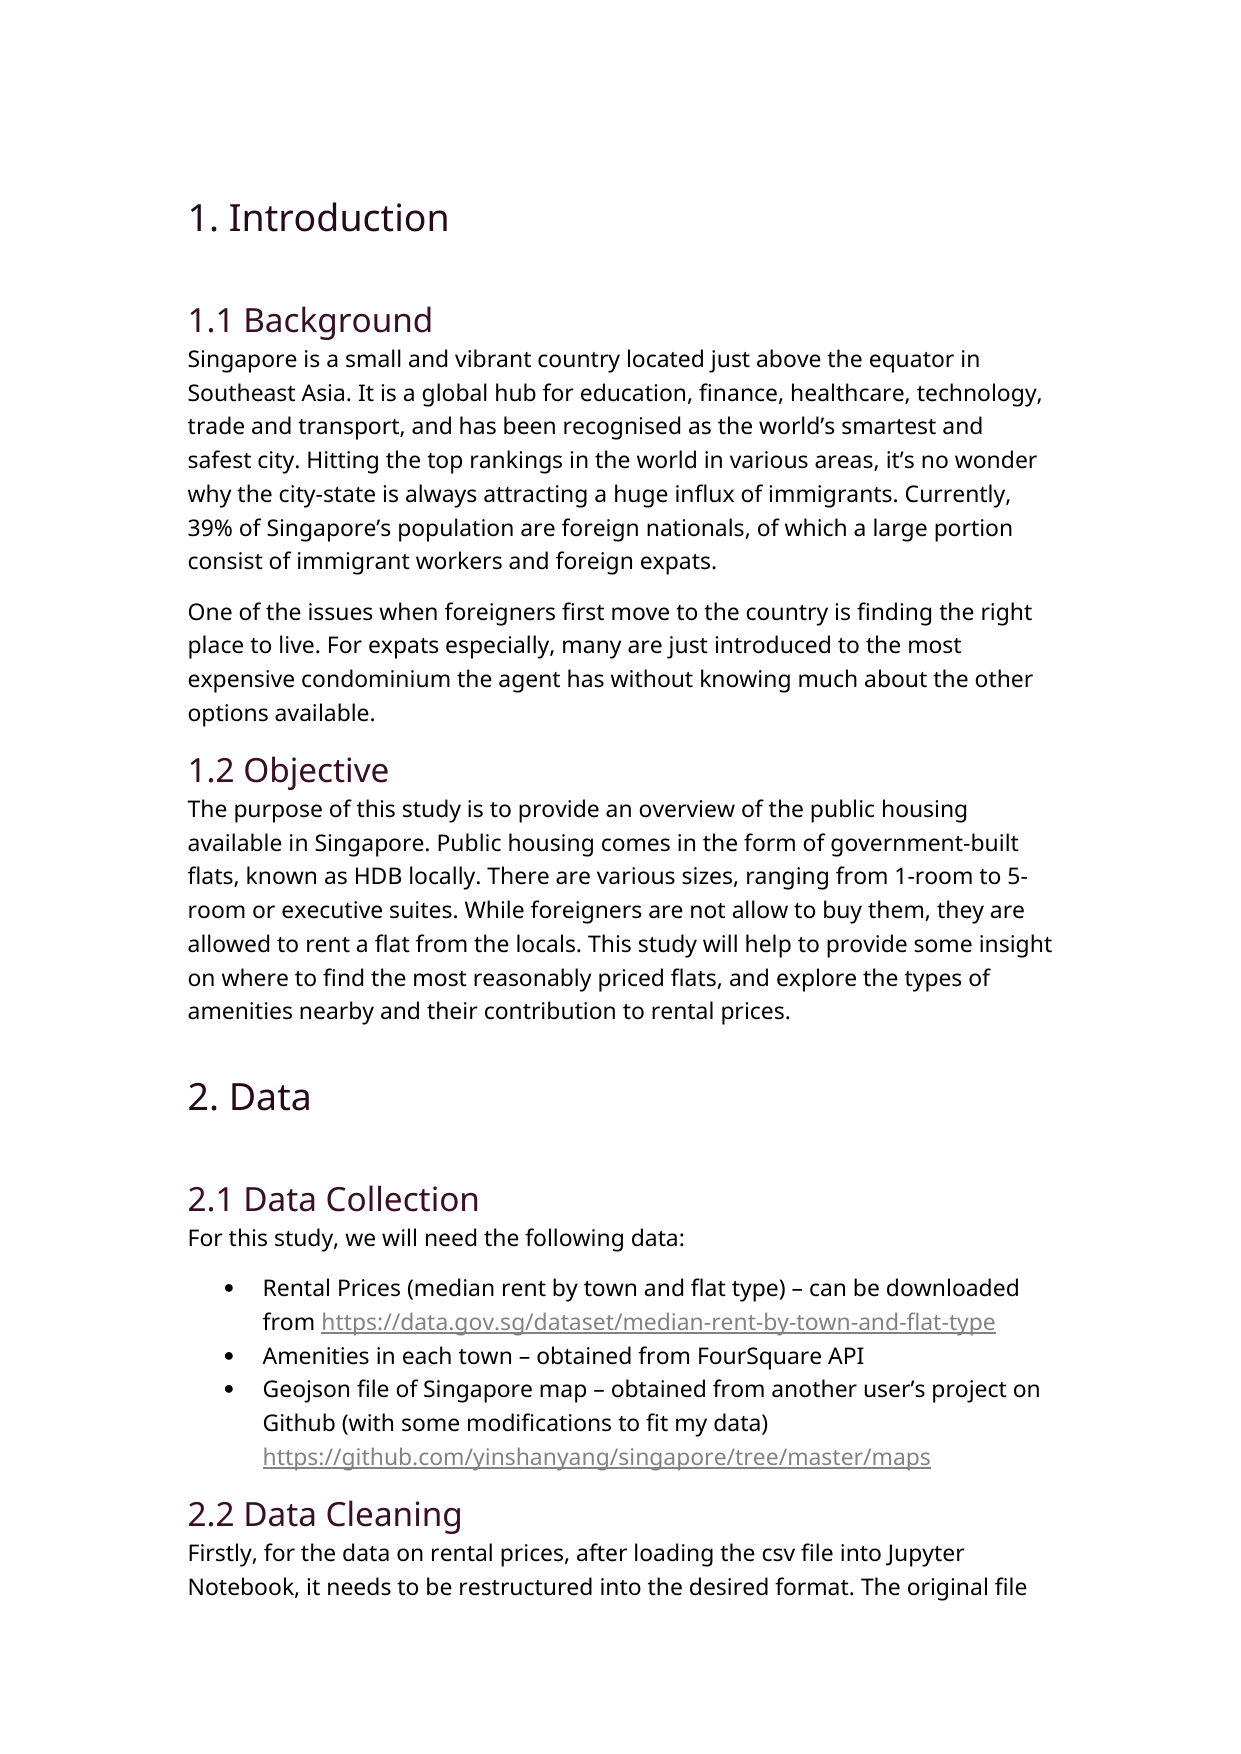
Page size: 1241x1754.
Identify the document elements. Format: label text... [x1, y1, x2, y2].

text One of the issues when foreigners first move to the country is finding the right place to live. For expats especially, many are just introduced to the most expensive condominium the agent has without knowing much about the other options available. [187, 596, 1053, 728]
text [187, 1537, 1053, 1602]
subtitle 2. Data [187, 1071, 1053, 1122]
subtitle 2.1 Data Collection [187, 1176, 1053, 1222]
list Rental Prices (median rent by town and flat type) – can be downloaded from https://data.gov.sg/dataset/median-rent-by-town-and-flat-type [225, 1272, 1053, 1337]
text For this study, we will need the following data: [187, 1222, 1053, 1253]
subtitle 1.1 Background [187, 297, 1053, 343]
list Amenities in each town – obtained from FourSquare API [225, 1339, 1053, 1371]
list Geojson file of Singapore map – obtained from another user’s project on Github (with some modifications to fit my data) https://github.com/yinshanyang/singapore/tree/master/maps [225, 1373, 1053, 1472]
subtitle 2.2 Data Cleaning [187, 1491, 1053, 1537]
subtitle 1. Introduction [187, 192, 1053, 243]
subtitle 1.2 Objective [187, 747, 1053, 793]
text The purpose of this study is to provide an overview of the public housing available in Singapore. Public housing comes in the form of government-built flats, known as HDB locally. There are various sizes, ranging from 1-room to 5-room or executive suites. While foreigners are not allow to buy them, they are allowed to rent a flat from the locals. This study will help to provide some insight on where to find the most reasonably priced flats, and explore the types of amenities nearby and their contribution to rental prices. [187, 793, 1053, 1026]
text Singapore is a small and vibrant country located just above the equator in Southeast Asia. It is a global hub for education, finance, healthcare, technology, trade and transport, and has been recognised as the world’s smartest and safest city. Hitting the top rankings in the world in various areas, it’s no wonder why the city-state is always attracting a huge influx of immigrants. Currently, 39% of Singapore’s population are foreign nationals, of which a large portion consist of immigrant workers and foreign expats. [187, 343, 1053, 576]
